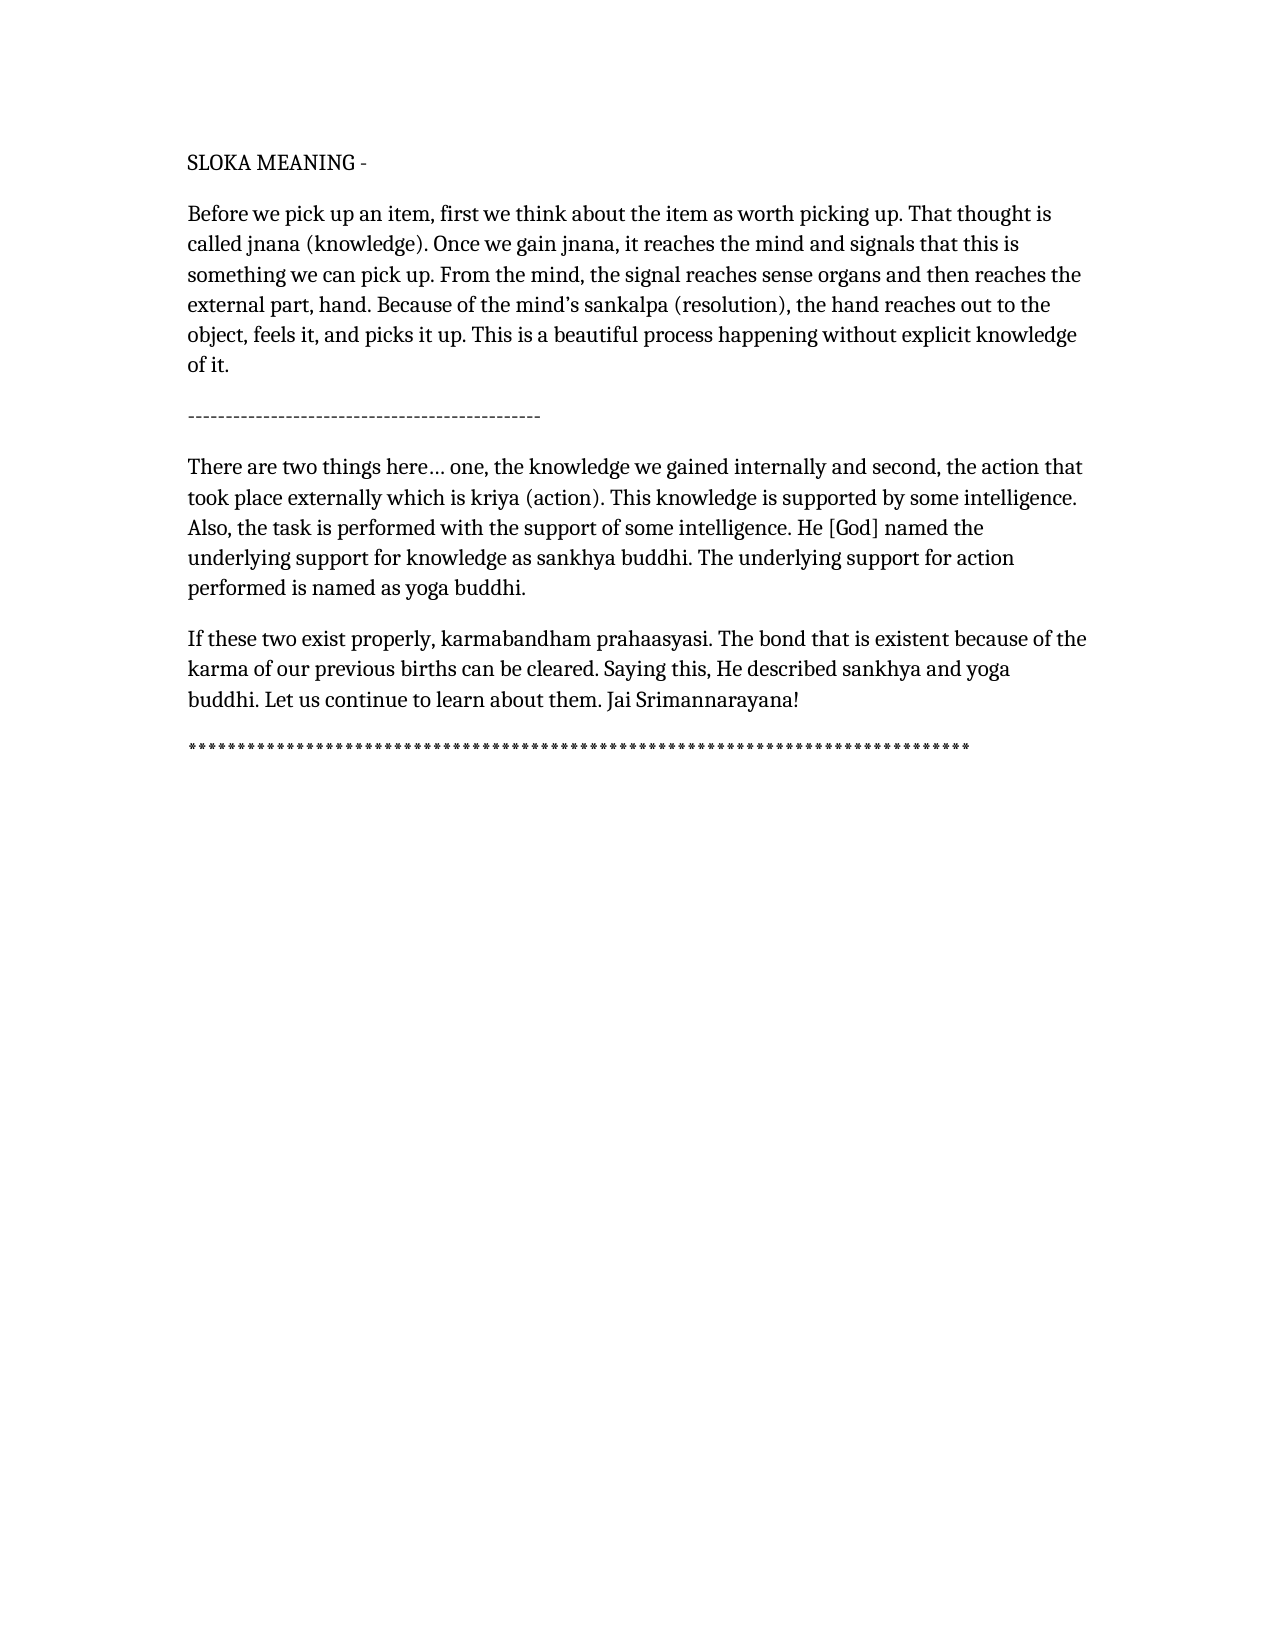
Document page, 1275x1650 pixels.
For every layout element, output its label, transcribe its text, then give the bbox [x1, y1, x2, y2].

text ******************************************************************************** [187, 737, 1087, 764]
text Before we pick up an item, first we think about the item as worth picking up. That thought is called jnana (knowledge). Once we gain jnana, it reaches the mind and signals that this is something we can pick up. From the mind, the signal reaches sense organs and then reaches the external part, hand. Because of the mind’s sankalpa (resolution), the hand reaches out to the object, feels it, and picks it up. This is a beautiful process happening without explicit knowledge of it. [187, 201, 1087, 378]
text ----------------------------------------------- [187, 403, 1087, 429]
text There are two things here… one, the knowledge we gained internally and second, the action that took place externally which is kriya (action). This knowledge is supported by some intelligence. Also, the task is performed with the support of some intelligence. He [God] named the underlying support for knowledge as sankhya buddhi. The underlying support for action performed is named as yoga buddhi. [187, 454, 1087, 601]
text SLOKA MEANING - [187, 150, 1087, 176]
text If these two exist properly, karmabandham prahaasyasi. The bond that is existent because of the karma of our previous births can be cleared. Saying this, He described sankhya and yoga buddhi. Let us continue to learn about them. Jai Srimannarayana! [187, 626, 1087, 713]
